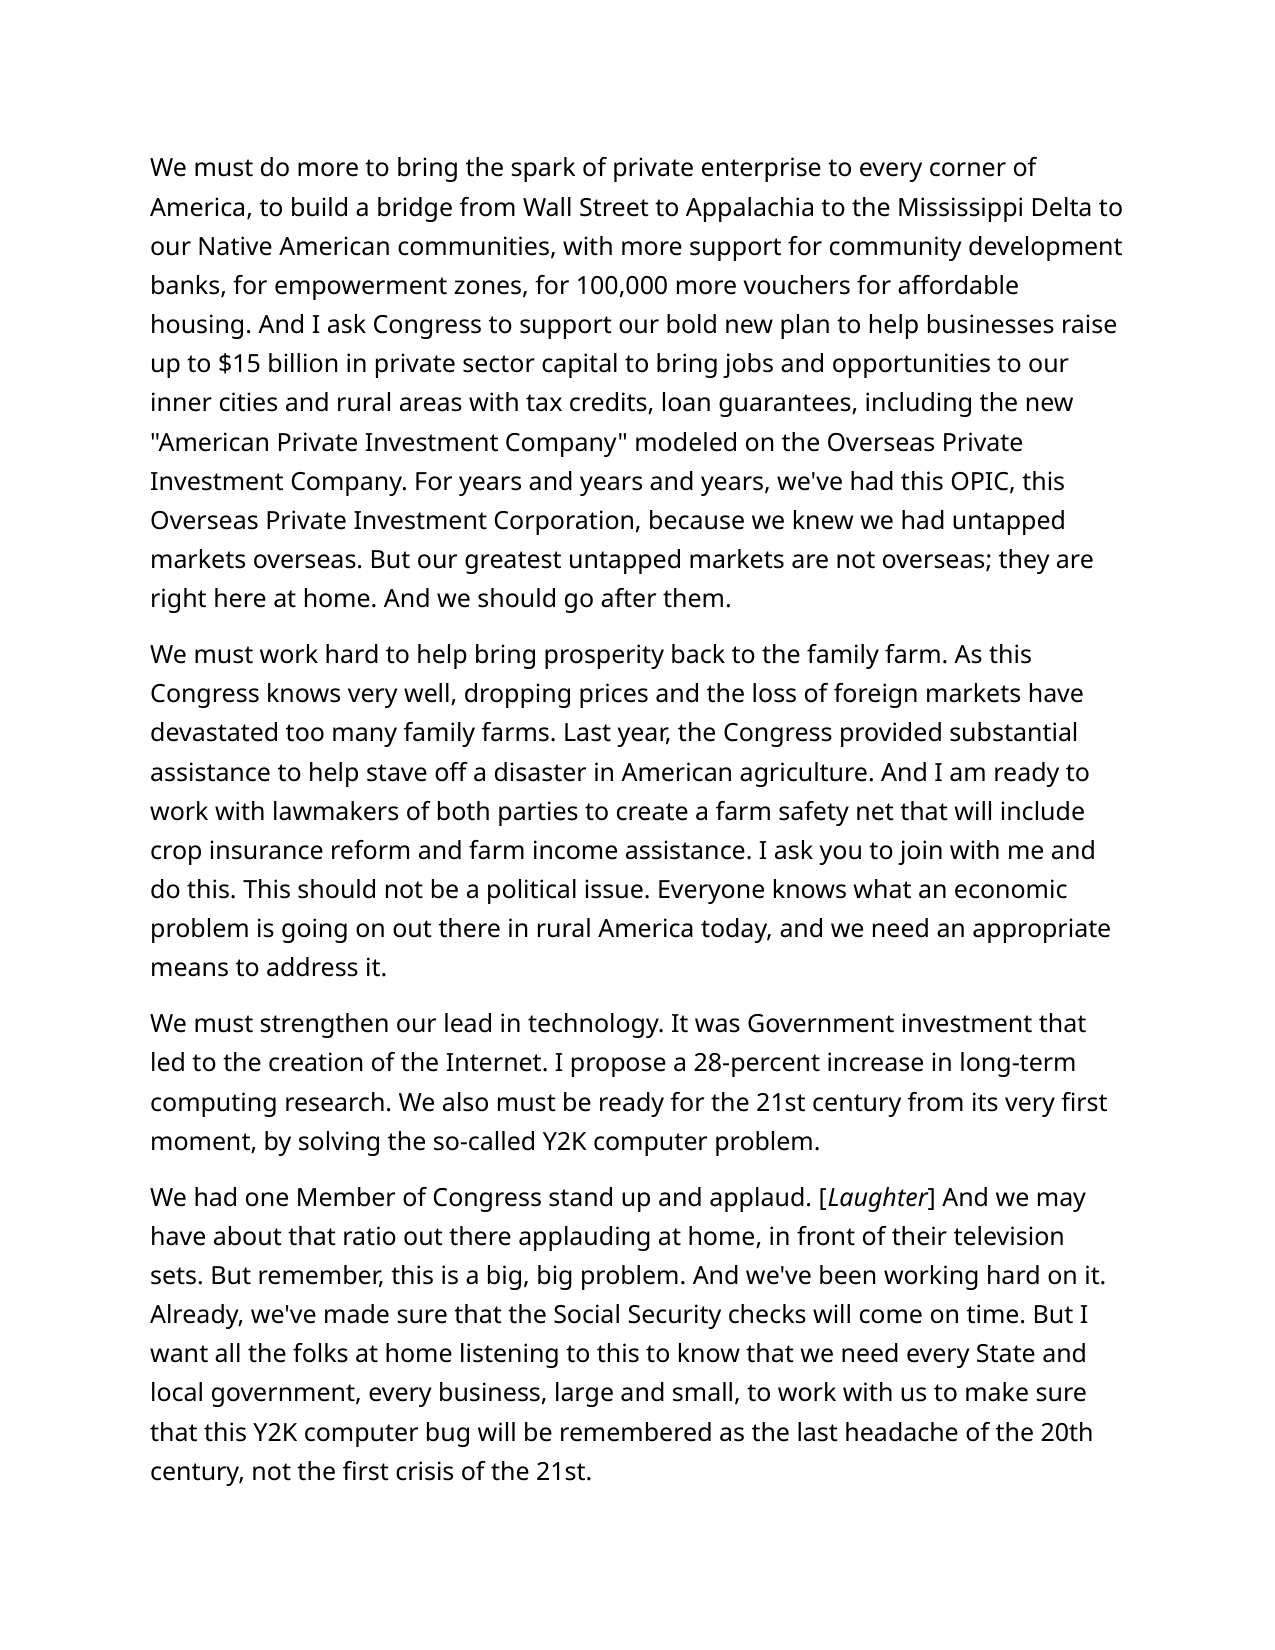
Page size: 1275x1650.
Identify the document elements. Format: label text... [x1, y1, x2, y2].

text We must work hard to help bring prosperity back to the family farm. As this Congress knows very well, dropping prices and the loss of foreign markets have devastated too many family farms. Last year, the Congress provided substantial assistance to help stave off a disaster in American agriculture. And I am ready to work with lawmakers of both parties to create a farm safety net that will include crop insurance reform and farm income assistance. I ask you to join with me and do this. This should not be a political issue. Everyone knows what an economic problem is going on out there in rural America today, and we need an appropriate means to address it. [150, 637, 1125, 984]
text We must strengthen our lead in technology. It was Government investment that led to the creation of the Internet. I propose a 28-percent increase in long-term computing research. We also must be ready for the 21st century from its very first moment, by solving the so-called Y2K computer problem. [150, 1006, 1125, 1157]
text We must do more to bring the spark of private enterprise to every corner of America, to build a bridge from Wall Street to Appalachia to the Mississippi Delta to our Native American communities, with more support for community development banks, for empowerment zones, for 100,000 more vouchers for affordable housing. And I ask Congress to support our bold new plan to help businesses raise up to $15 billion in private sector capital to bring jobs and opportunities to our inner cities and rural areas with tax credits, loan guarantees, including the new "American Private Investment Company" modeled on the Overseas Private Investment Company. For years and years and years, we've had this OPIC, this Overseas Private Investment Corporation, because we knew we had untapped markets overseas. But our greatest untapped markets are not overseas; they are right here at home. And we should go after them. [150, 150, 1125, 615]
text We had one Member of Congress stand up and applaud. [Laughter] And we may have about that ratio out there applauding at home, in front of their television sets. But remember, this is a big, big problem. And we've been working hard on it. Already, we've made sure that the Social Security checks will come on time. But I want all the folks at home listening to this to know that we need every State and local government, every business, large and small, to work with us to make sure that this Y2K computer bug will be remembered as the last headache of the 20th century, not the first crisis of the 21st. [150, 1179, 1125, 1487]
